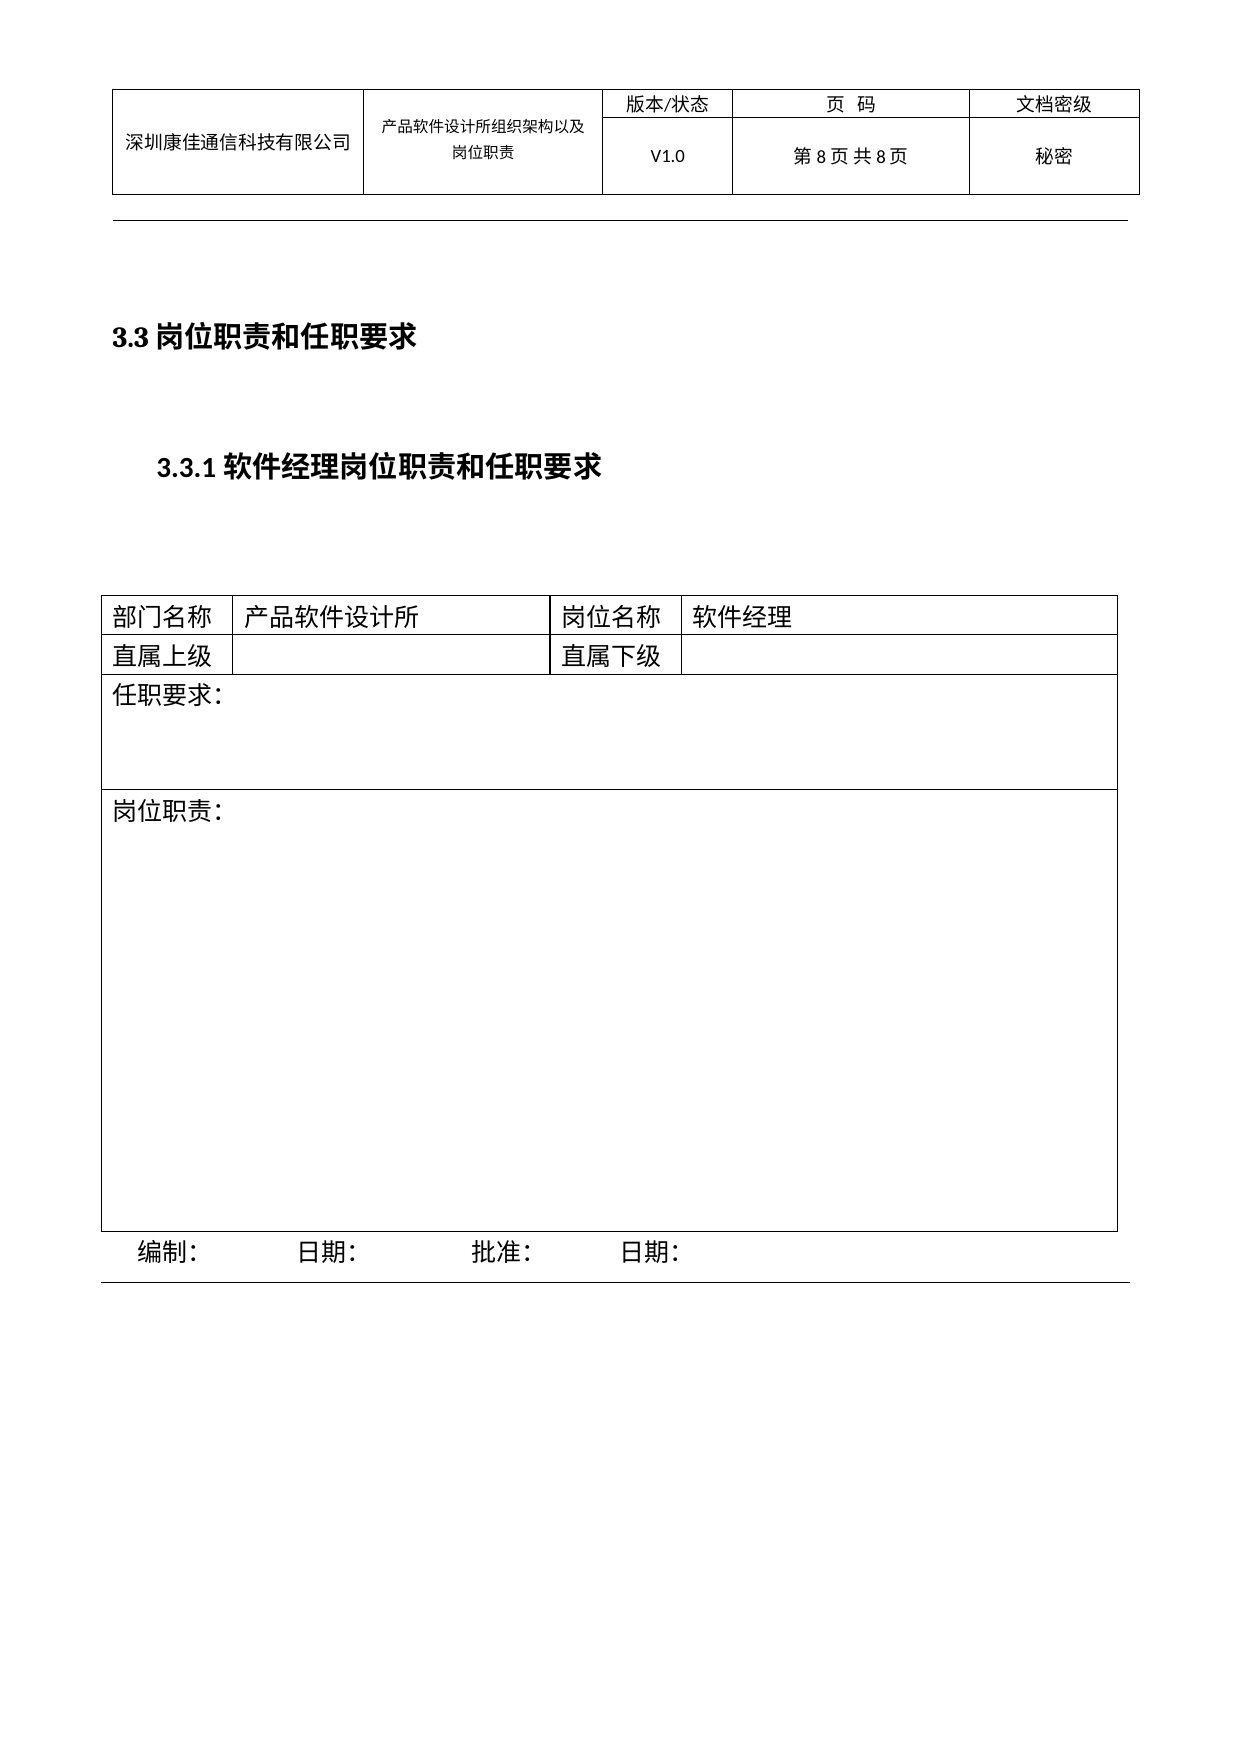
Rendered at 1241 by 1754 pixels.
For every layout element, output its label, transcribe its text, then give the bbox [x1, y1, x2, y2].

table_cell 直属上级 [102, 635, 232, 674]
text 编制： 日期： 批准： 日期： [112, 1232, 1128, 1270]
table_cell 任职要求： [102, 675, 1117, 789]
table_cell 岗位职责： [102, 790, 1117, 1231]
subtitle 3.3.1 软件经理岗位职责和任职要求 [112, 427, 1128, 503]
table_cell [233, 635, 549, 674]
subtitle 3.3岗位职责和任职要求 [112, 296, 1128, 373]
table_header 岗位名称 [551, 596, 681, 634]
table_cell 直属下级 [551, 635, 681, 674]
table_header 软件经理 [682, 596, 1117, 634]
table_header 产品软件设计所 [233, 596, 549, 634]
table_header 部门名称 [102, 596, 232, 634]
table_cell [682, 635, 1117, 674]
